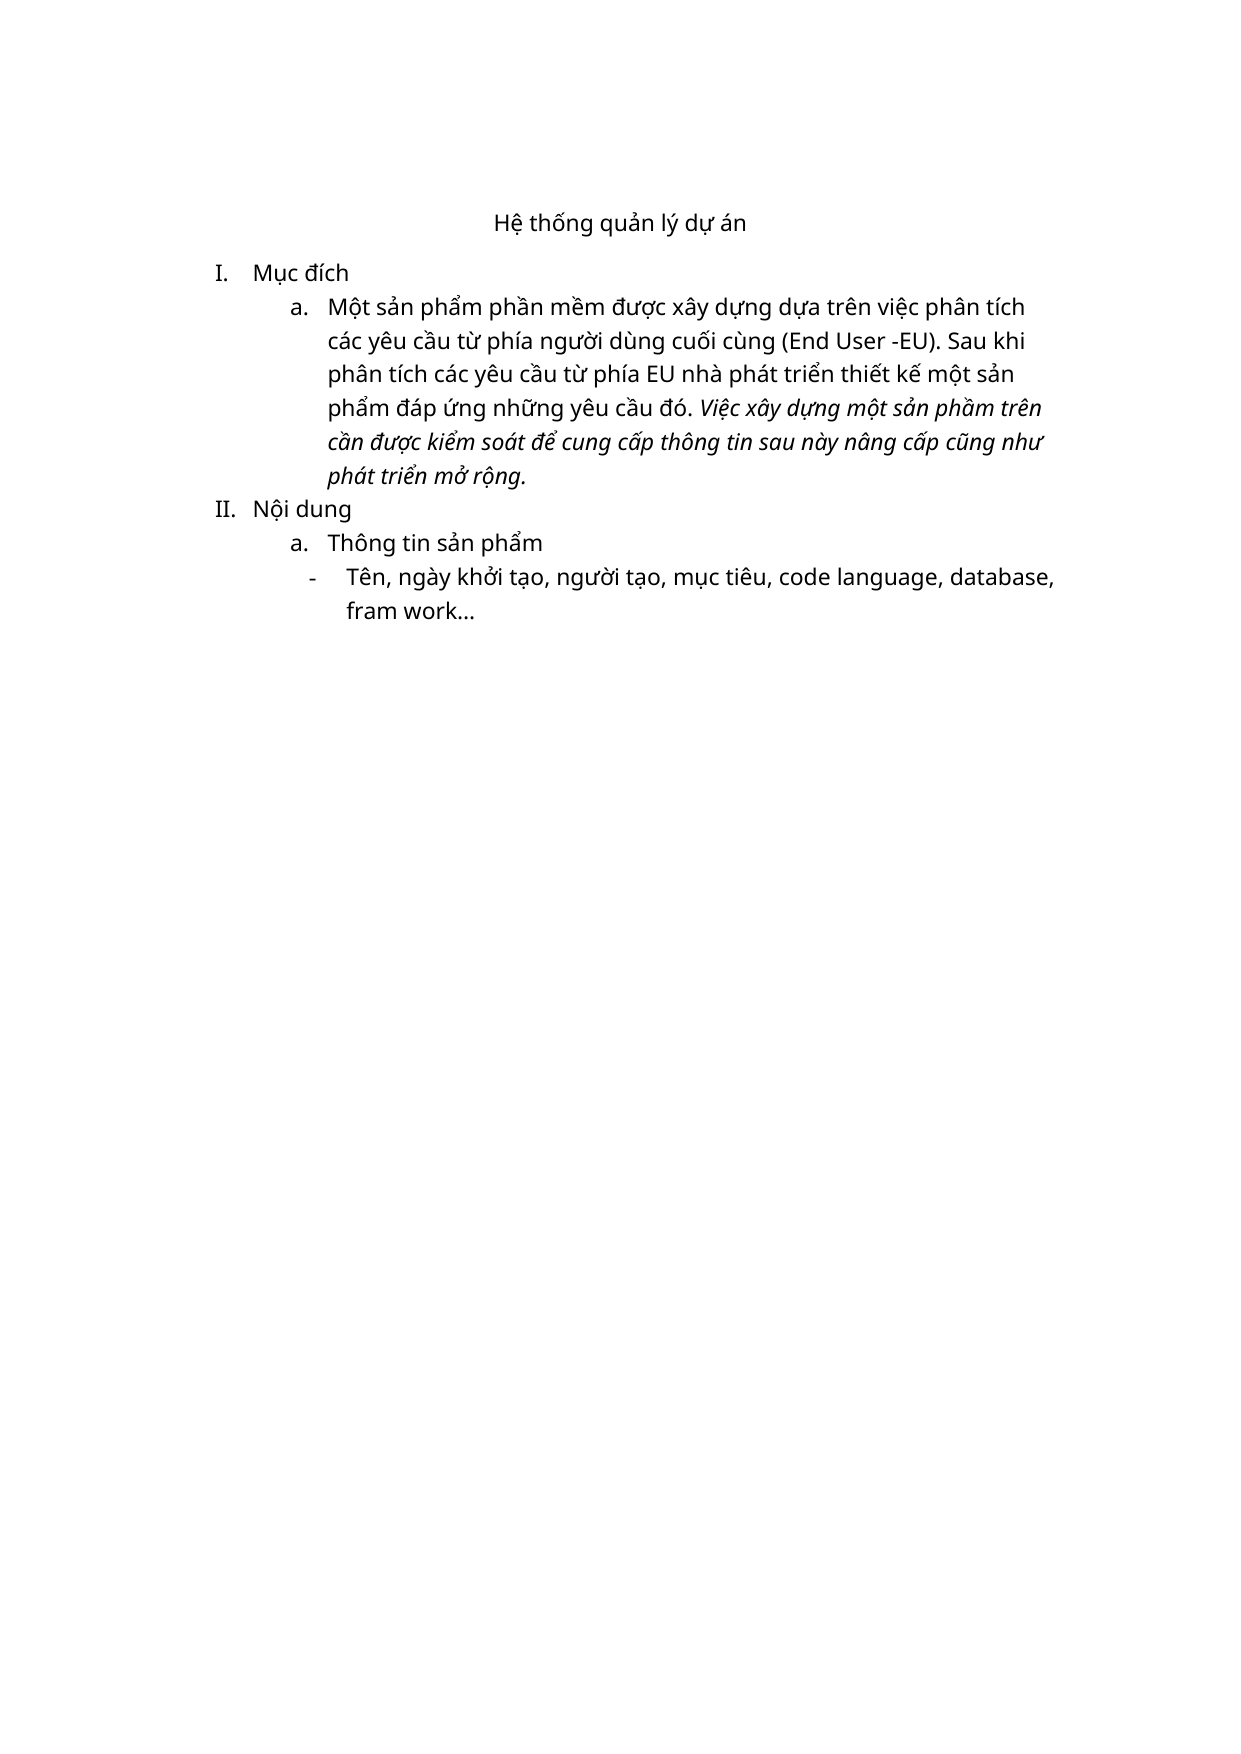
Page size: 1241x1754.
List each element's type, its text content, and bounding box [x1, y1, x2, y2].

text Hệ thống quản lý dự án [177, 207, 1063, 238]
list Một sản phẩm phần mềm được xây dựng dựa trên việc phân tích các yêu cầu từ phía người dùng cuối cùng (End User -EU). Sau khi phân tích các yêu cầu từ phía EU nhà phát triển thiết kế một sản phẩm đáp ứng những yêu cầu đó. Việc xây dựng một sản phầm trên cần được kiểm soát để cung cấp thông tin sau này nâng cấp cũng như phát triển mở rộng. [290, 291, 1063, 491]
list Mục đích [215, 257, 1063, 288]
list Nội dung [215, 493, 1063, 525]
list Tên, ngày khởi tạo, người tạo, mục tiêu, code language, database, fram work… [308, 561, 1063, 626]
list Thông tin sản phẩm [290, 527, 1063, 558]
